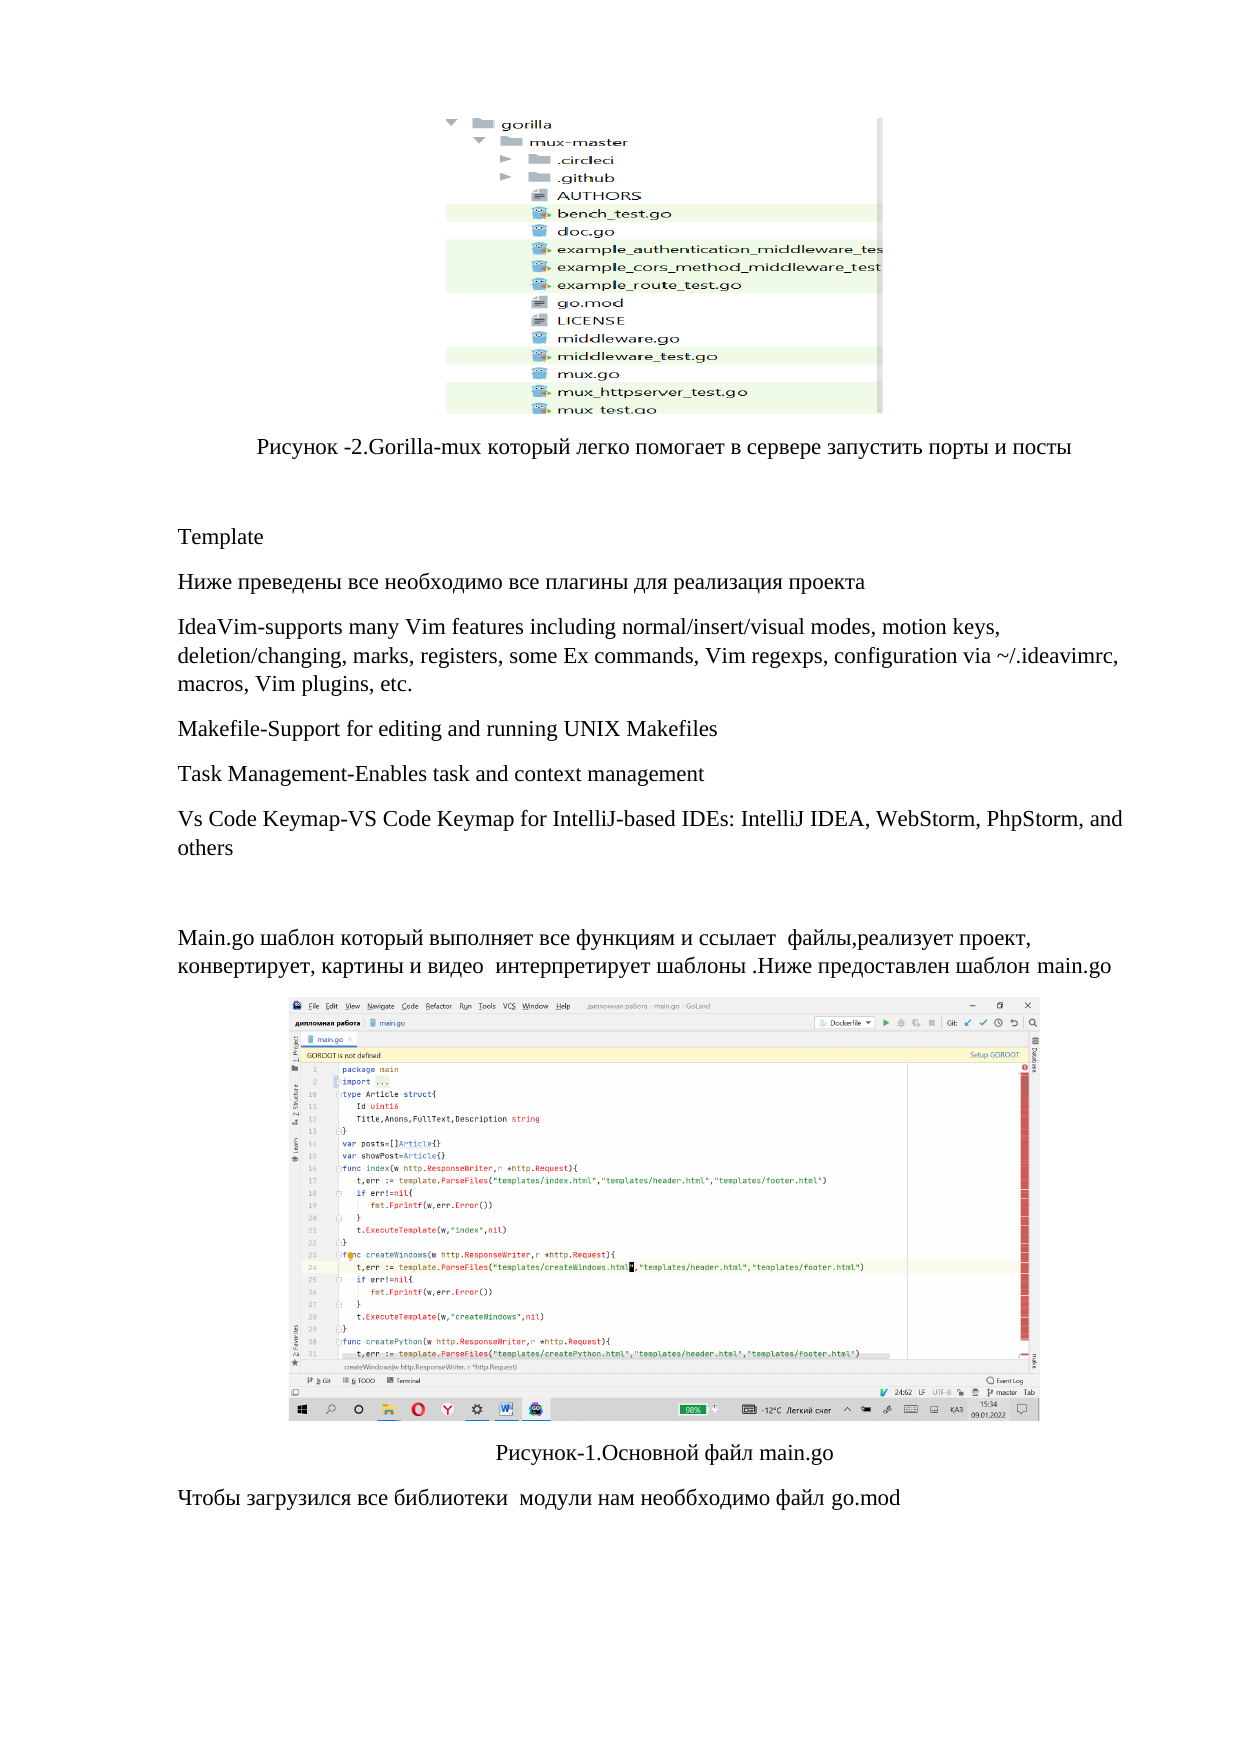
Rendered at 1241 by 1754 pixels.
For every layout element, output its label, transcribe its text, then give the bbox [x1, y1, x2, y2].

text Рисунок-1.Основной файл main.go [177, 1439, 1152, 1465]
text Makefile-Support for editing and running UNIX Makefiles [177, 715, 1152, 742]
text IdeaVim-supports many Vim features including normal/insert/visual modes, motion keys, deletion/changing, marks, registers, some Ex commands, Vim regexps, configuration via ~/.ideavimrc, macros, Vim plugins, etc. [177, 613, 1152, 696]
text Main.go шаблон который выполняет все функциям и ссылает файлы,реализует проект, конвертирует, картины и видео интерпретирует шаблоны .Ниже предоставлен шаблон main.go [177, 924, 1152, 979]
text Рисунок -2.Gorilla-mux который легко помогает в сервере запустить порты и посты [177, 433, 1152, 459]
text Чтобы загрузился все библиотеки модули нам необбходимо файл go.mod [177, 1484, 1152, 1510]
text Ниже преведены все необходимо все плагины для реализация проекта [177, 568, 1152, 594]
text Task Management-Enables task and context management [177, 760, 1152, 787]
text Template [177, 523, 1152, 549]
picture [446, 118, 883, 414]
picture [288, 997, 1040, 1421]
text Vs Code Keymap-VS Code Keymap for IntelliJ-based IDEs: IntelliJ IDEA, WebStorm, PhpStorm, and others [177, 805, 1152, 860]
